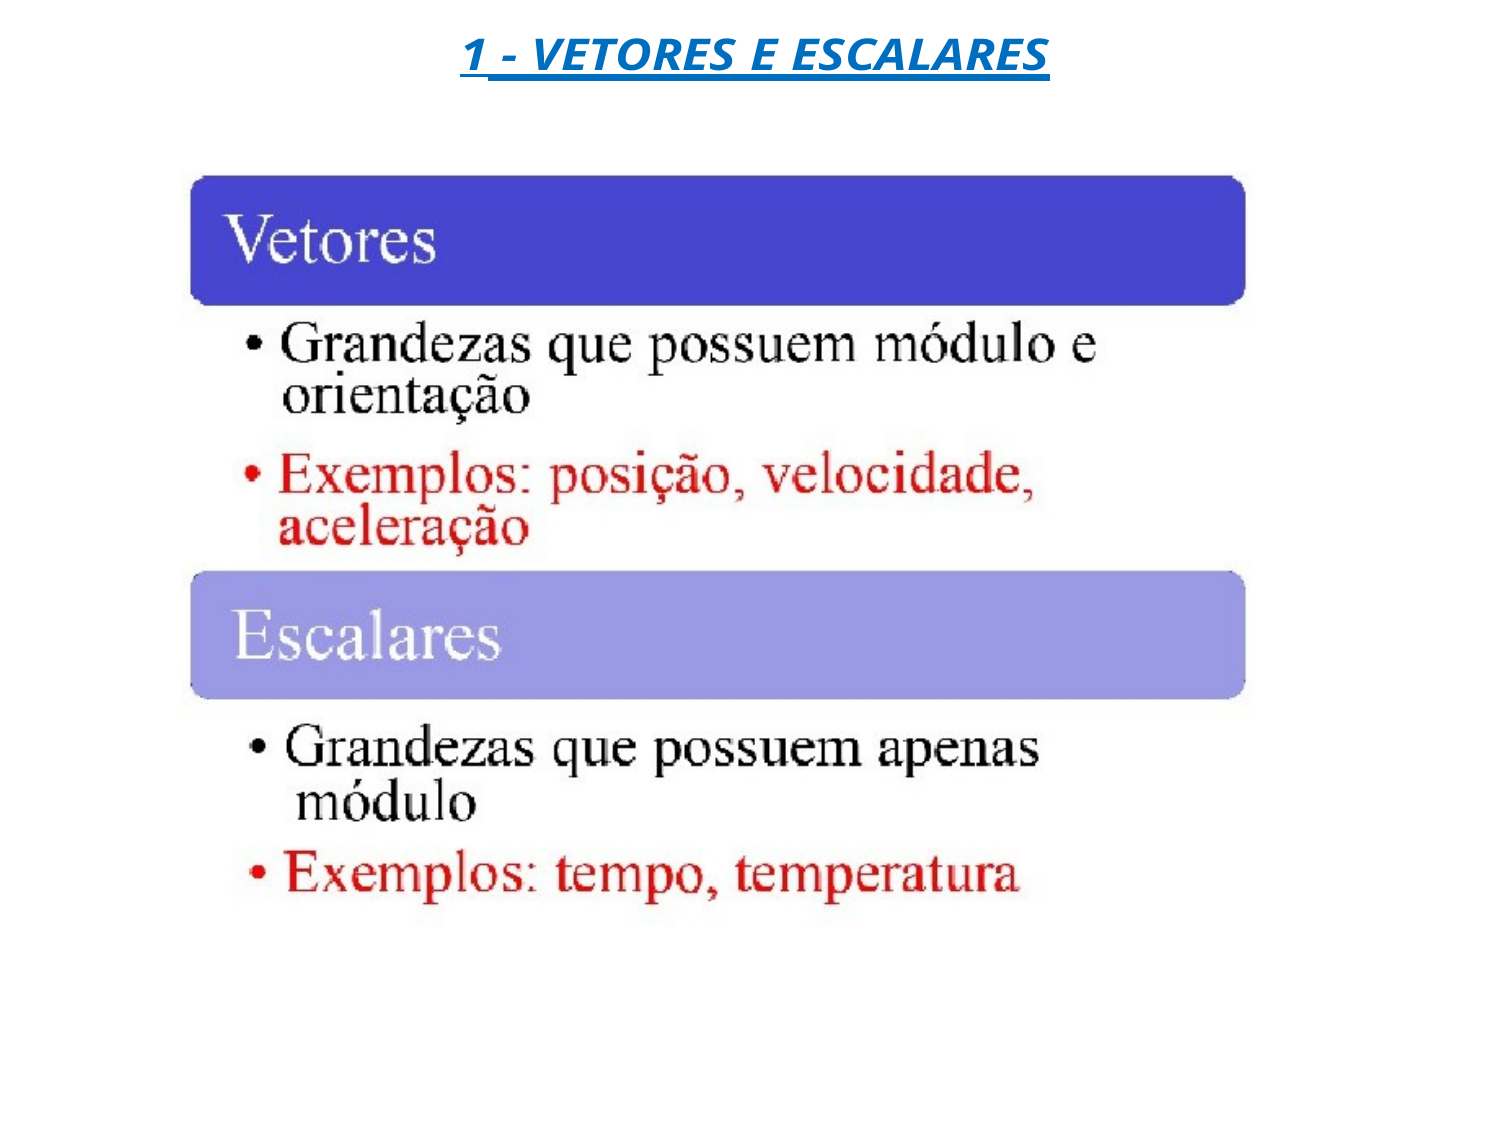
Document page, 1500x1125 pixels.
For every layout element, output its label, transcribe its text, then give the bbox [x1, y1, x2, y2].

subtitle 1 - VETORES E ESCALARES [121, 24, 1393, 83]
picture [181, 171, 1254, 929]
